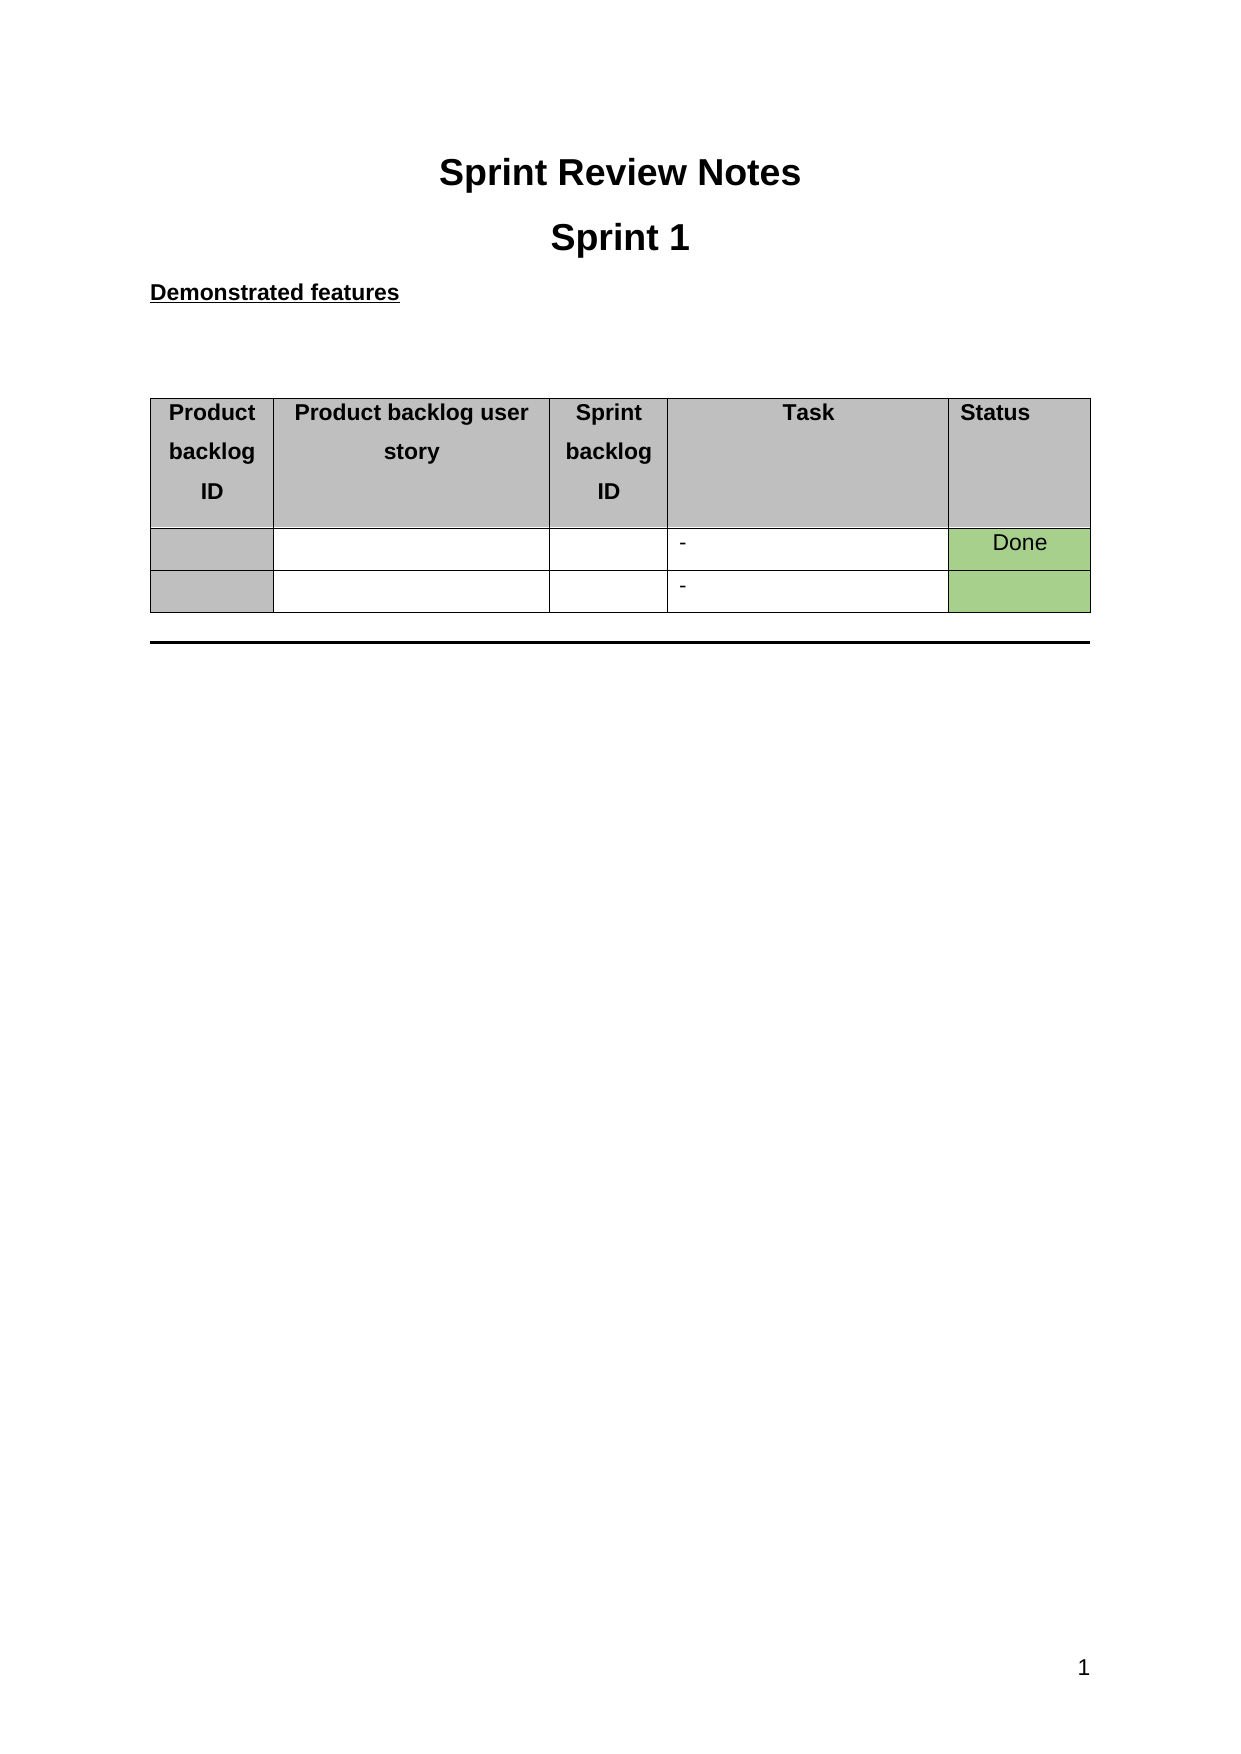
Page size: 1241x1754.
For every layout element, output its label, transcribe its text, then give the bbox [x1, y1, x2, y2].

table_header Status [949, 399, 1090, 527]
table_cell [949, 571, 1090, 612]
table_cell [274, 571, 549, 612]
table_cell [550, 529, 667, 570]
table_cell [151, 529, 273, 570]
table_header Product backlog ID [151, 399, 273, 527]
subtitle Sprint 1 [150, 215, 1090, 258]
table_cell [668, 571, 948, 612]
table_header Sprint backlog ID [550, 399, 667, 527]
table_cell [550, 571, 667, 612]
table_cell [274, 529, 549, 570]
table_cell [668, 529, 948, 570]
table_header Task [668, 399, 948, 527]
table_header Product backlog user story [274, 399, 549, 527]
table_cell Done [949, 529, 1090, 570]
table_cell [151, 571, 273, 612]
text Demonstrated features [150, 279, 1090, 306]
subtitle Sprint Review Notes [150, 150, 1090, 193]
